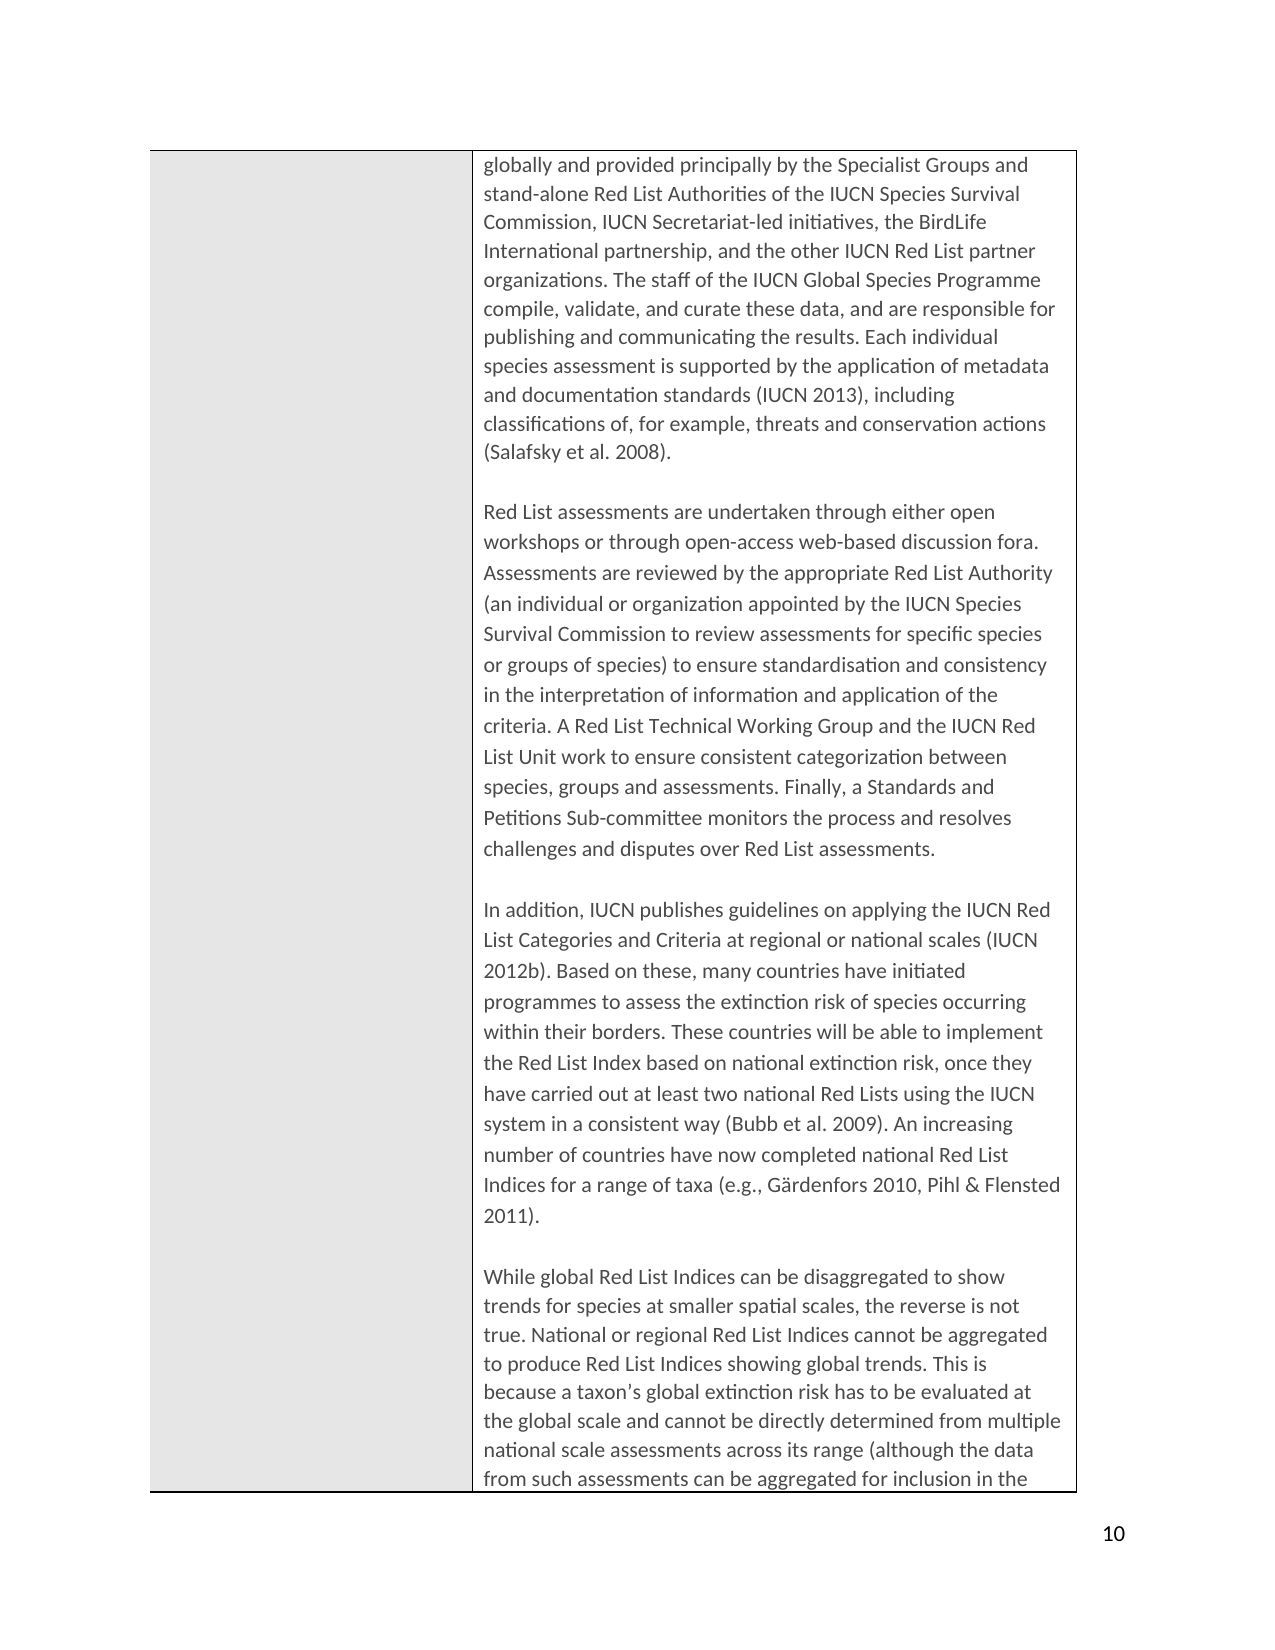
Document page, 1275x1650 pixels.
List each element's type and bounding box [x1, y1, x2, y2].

table_cell [150, 151, 472, 1491]
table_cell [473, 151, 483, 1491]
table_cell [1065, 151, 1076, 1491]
